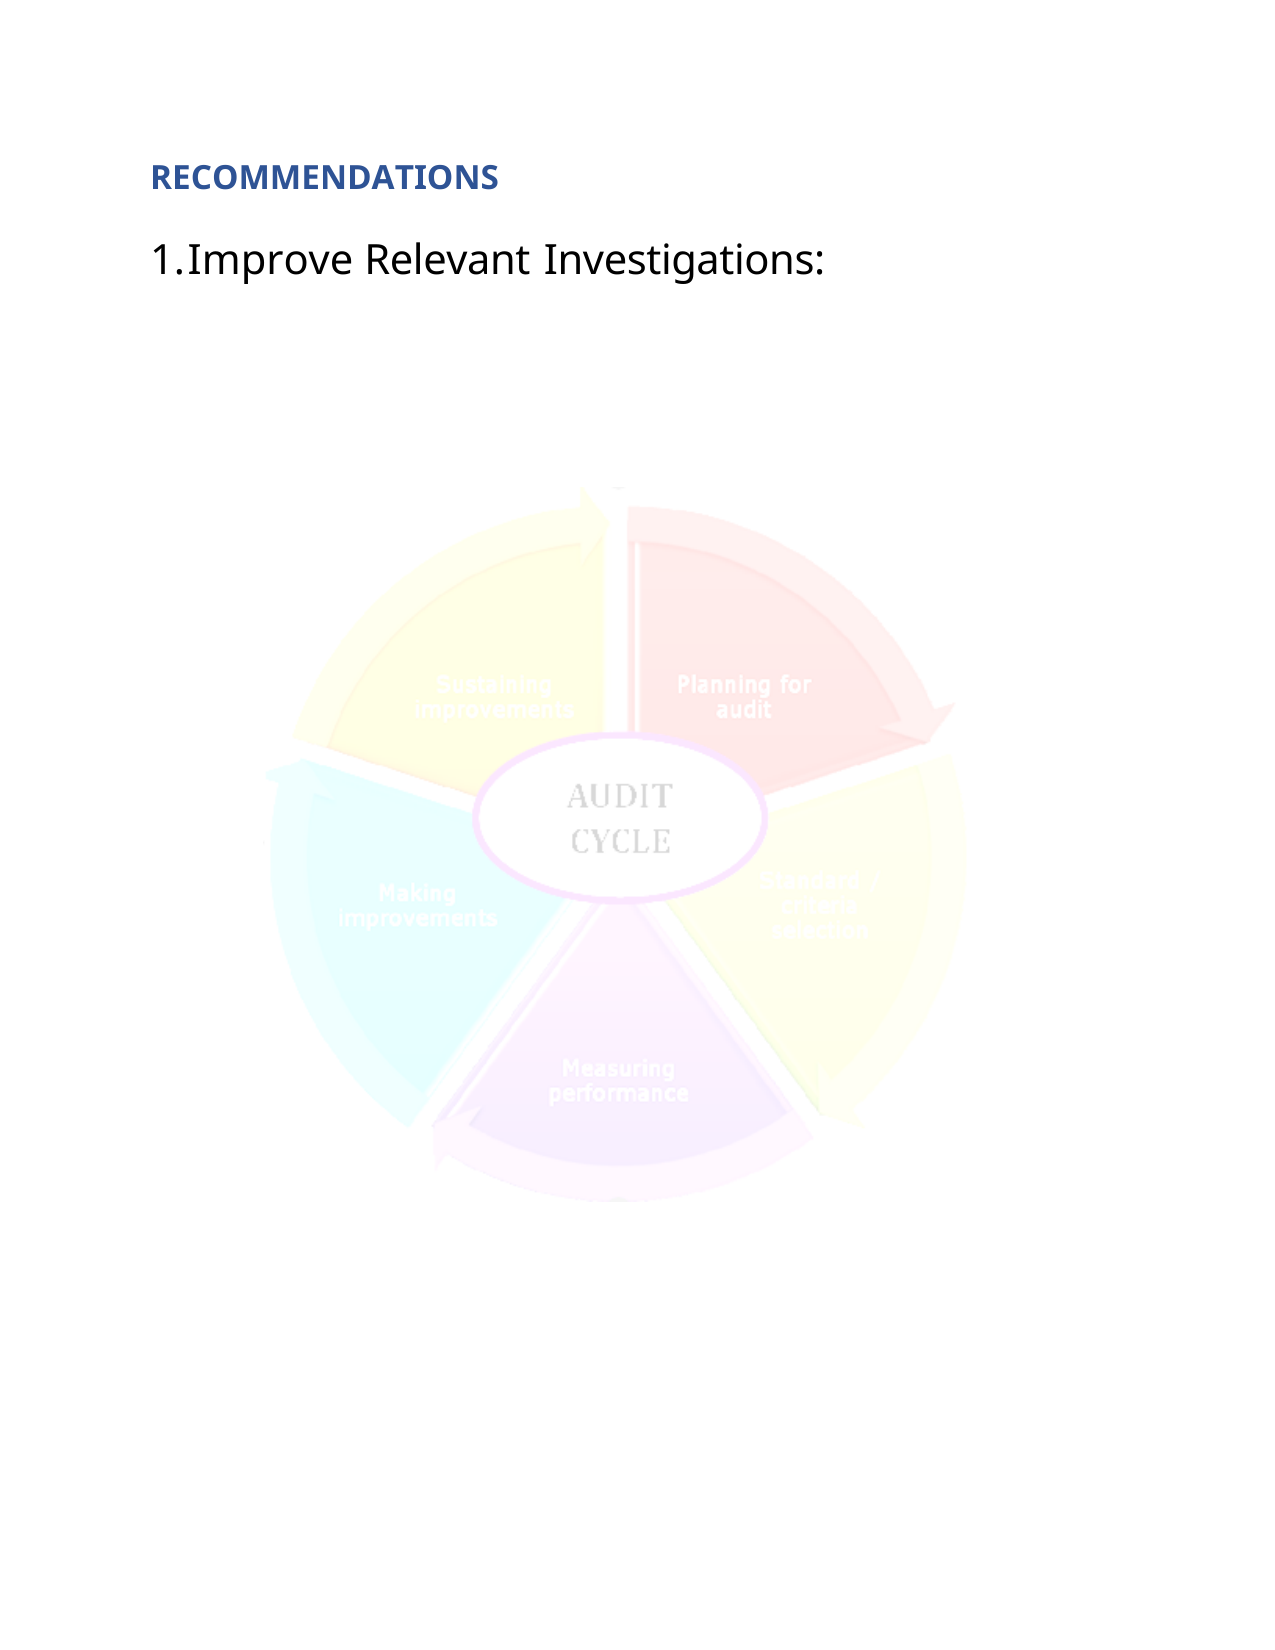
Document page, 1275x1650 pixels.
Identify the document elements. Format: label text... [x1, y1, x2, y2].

list Improve Relevant Investigations: [150, 230, 1096, 287]
text RECOMMENDATIONS [150, 154, 1096, 199]
